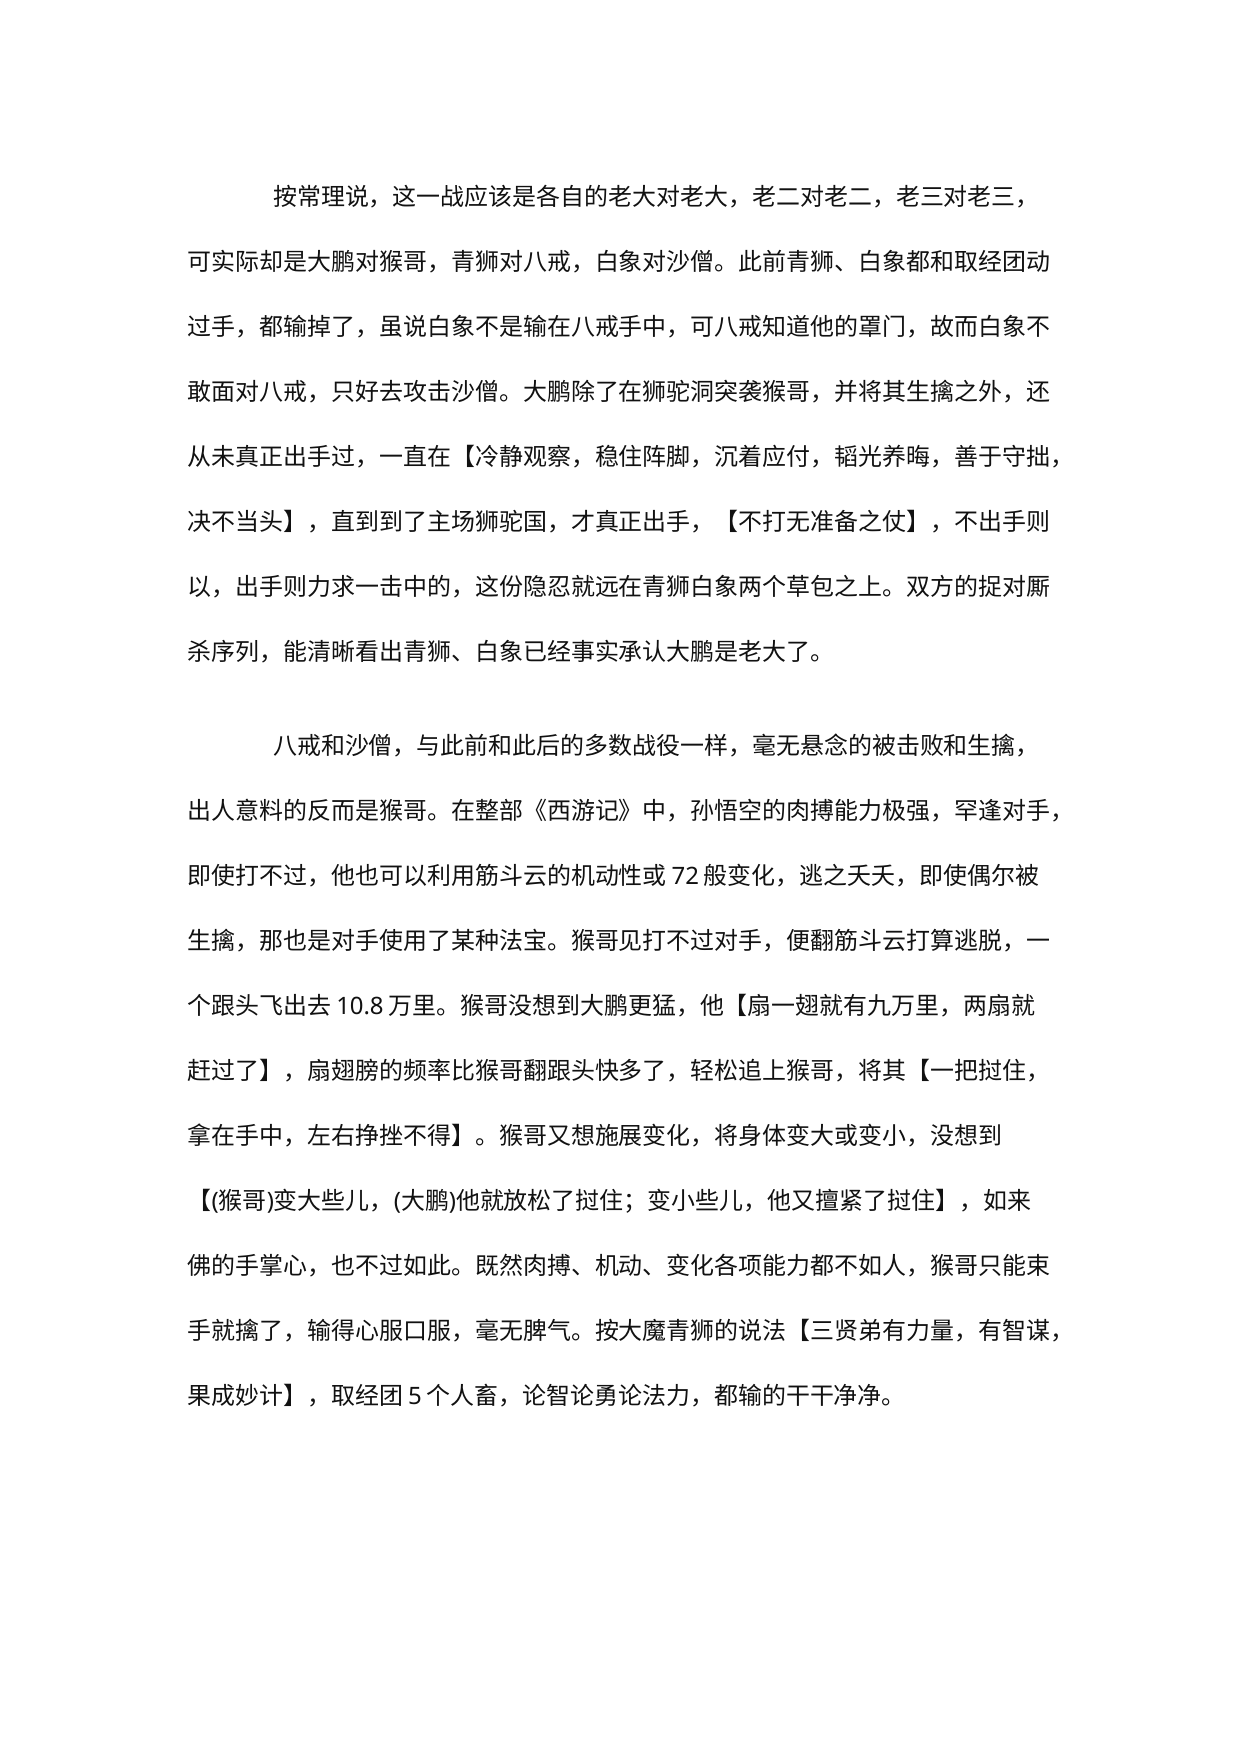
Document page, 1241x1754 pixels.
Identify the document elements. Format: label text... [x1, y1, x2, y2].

text 按常理说，这一战应该是各自的老大对老大，老二对老二，老三对老三，可实际却是大鹏对猴哥，青狮对八戒，白象对沙僧。此前青狮、白象都和取经团动过手，都输掉了，虽说白象不是输在八戒手中，可八戒知道他的罩门，故而白象不敢面对八戒，只好去攻击沙僧。大鹏除了在狮驼洞突袭猴哥，并将其生擒之外，还从未真正出手过，一直在【冷静观察，稳住阵脚，沉着应付，韬光养晦，善于守拙，决不当头】，直到到了主场狮驼国，才真正出手，【不打无准备之仗】，不出手则以，出手则力求一击中的，这份隐忍就远在青狮白象两个草包之上。双方的捉对厮杀序列，能清晰看出青狮、白象已经事实承认大鹏是老大了。 [187, 162, 1053, 682]
text 八戒和沙僧，与此前和此后的多数战役一样，毫无悬念的被击败和生擒，出人意料的反而是猴哥。在整部《西游记》中，孙悟空的肉搏能力极强，罕逢对手，即使打不过，他也可以利用筋斗云的机动性或72般变化，逃之夭夭，即使偶尔被生擒，那也是对手使用了某种法宝。猴哥见打不过对手，便翻筋斗云打算逃脱，一个跟头飞出去10.8万里。猴哥没想到大鹏更猛，他【扇一翅就有九万里，两扇就赶过了】，扇翅膀的频率比猴哥翻跟头快多了，轻松追上猴哥，将其【一把挝住，拿在手中，左右挣挫不得】。猴哥又想施展变化，将身体变大或变小，没想到【(猴哥)变大些儿，(大鹏)他就放松了挝住；变小些儿，他又擅紧了挝住】，如来佛的手掌心，也不过如此。既然肉搏、机动、变化各项能力都不如人，猴哥只能束手就擒了，输得心服口服，毫无脾气。按大魔青狮的说法【三贤弟有力量，有智谋，果成妙计】，取经团5个人畜，论智论勇论法力，都输的干干净净。 [187, 711, 1053, 1426]
